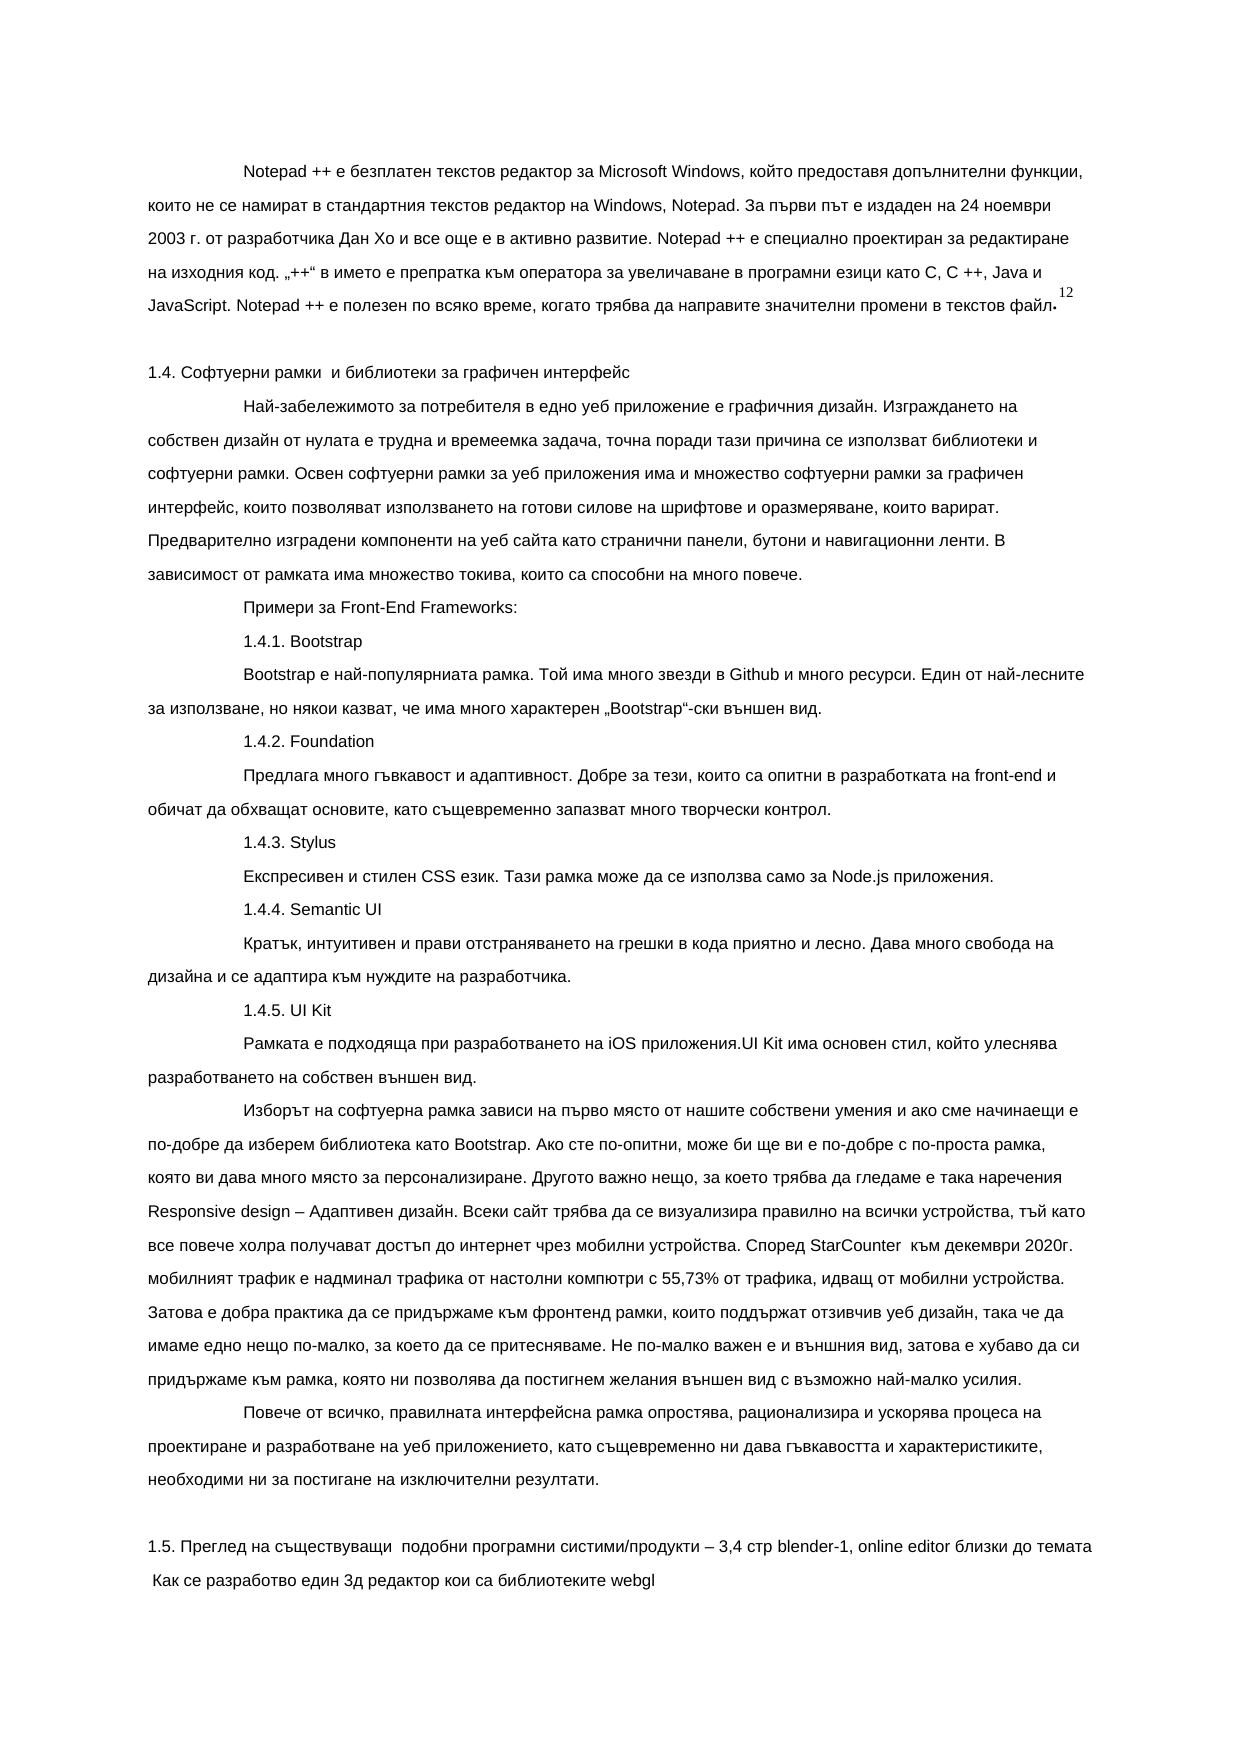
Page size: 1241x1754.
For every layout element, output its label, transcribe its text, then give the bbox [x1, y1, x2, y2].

text Примери за Front-End Frameworks: [147, 584, 1093, 617]
text 1.4.5. UI Kit [147, 986, 1093, 1020]
text Как се разработво един 3д редактор кои са библиотеките webgl [147, 1556, 1093, 1590]
text 1.5. Преглед на съществуващи подобни програмни систими/продукти – 3,4 стр blender-1, online editor близки до темата [147, 1523, 1093, 1556]
text Най-забележимото за потребителя в едно уеб приложение е графичния дизайн. Изграждането на собствен дизайн от нулата е трудна и времеемка задача, точна поради тази причина се използват библиотеки и софтуерни рамки. Освен софтуерни рамки за уеб приложения има и множество софтуерни рамки за графичен интерфейс, които позволяват използването на готови силове на шрифтове и оразмеряване, които варират. Предварително изградени компоненти на уеб сайта като странични панели, бутони и навигационни ленти. В зависимост от рамката има множество токива, които са способни на много повече. [147, 382, 1093, 584]
text 1.4. Софтуерни рамки и библиотеки за графичен интерфейс [147, 349, 1093, 382]
text 1.4.1. Bootstrap [147, 617, 1093, 651]
text Рамката е подходяща при разработването на iOS приложения.UI Kit има основен стил, който улеснява разработването на собствен външен вид. [147, 1020, 1093, 1087]
text Изборът на софтуерна рамка зависи на първо място от нашите собствени умения и ако сме начинаещи е по-добре да изберем библиотека като Bootstrap. Ако сте по-опитни, може би ще ви е по-добре с по-проста рамка, която ви дава много място за персонализиране. Другото важно нещо, за което трябва да гледаме е така наречения Responsive design – Адаптивен дизайн. Всеки сайт трябва да се визуализира правилно на всички устройства, тъй като все повече холра получават достъп до интернет чрез мобилни устройства. Според StarCounter към декември 2020г. мобилният трафик е надминал трафика от настолни компютри с 55,73% от трафика, идващ от мобилни устройства. Затова е добра практика да се придържаме към фронтенд рамки, които поддържат отзивчив уеб дизайн, така че да имаме едно нещо по-малко, за което да се притесняваме. Не по-малко важен е и външния вид, затова е хубаво да си придържаме към рамка, която ни позволява да постигнем желания външен вид с възможно най-малко усилия. [147, 1087, 1093, 1389]
text Експресивен и стилен CSS език. Тази рамка може да се използва само за Node.js приложения. [147, 852, 1093, 886]
text Повече от всичко, правилната интерфейсна рамка опростява, рационализира и ускорява процеса на проектиране и разработване на уеб приложението, като същевременно ни дава гъвкавостта и характеристиките, необходими ни за постигане на изключителни резултати. [147, 1389, 1093, 1489]
text 1.4.4. Semantic UI [147, 886, 1093, 919]
text 1.4.2. Foundation [147, 718, 1093, 751]
text 1.4.3. Stylus [147, 818, 1093, 852]
text Кратък, интуитивен и прави отстраняването на грешки в кода приятно и лесно. Дава много свобода на дизайна и се адаптира към нуждите на разработчика. [147, 919, 1093, 986]
text Предлага много гъвкавост и адаптивност. Добре за тези, които са опитни в разработката на front-end и обичат да обхващат основите, като същевременно запазват много творчески контрол. [147, 751, 1093, 818]
text Notepad ++ е безплатен текстов редактор за Microsoft Windows, който предоставя допълнителни функции, които не се намират в стандартния текстов редактор на Windows, Notepad. За първи път е издаден на 24 ноември 2003 г. от разработчика Дан Хо и все още е в активно развитие. Notepad ++ е специално проектиран за редактиране на изходния код. „++“ в името е препратка към оператора за увеличаване в програмни езици като C, C ++, Java и JavaScript. Notepad ++ е полезен по всяко време, когато трябва да направите значителни промени в текстов файл [147, 148, 1093, 315]
text Bootstrap е най-популярниата рамка. Той има много звезди в Github и много ресурси. Един от най-лесните за използване, но някои казват, че има много характерен „Bootstrap“-ски външен вид. [147, 651, 1093, 718]
